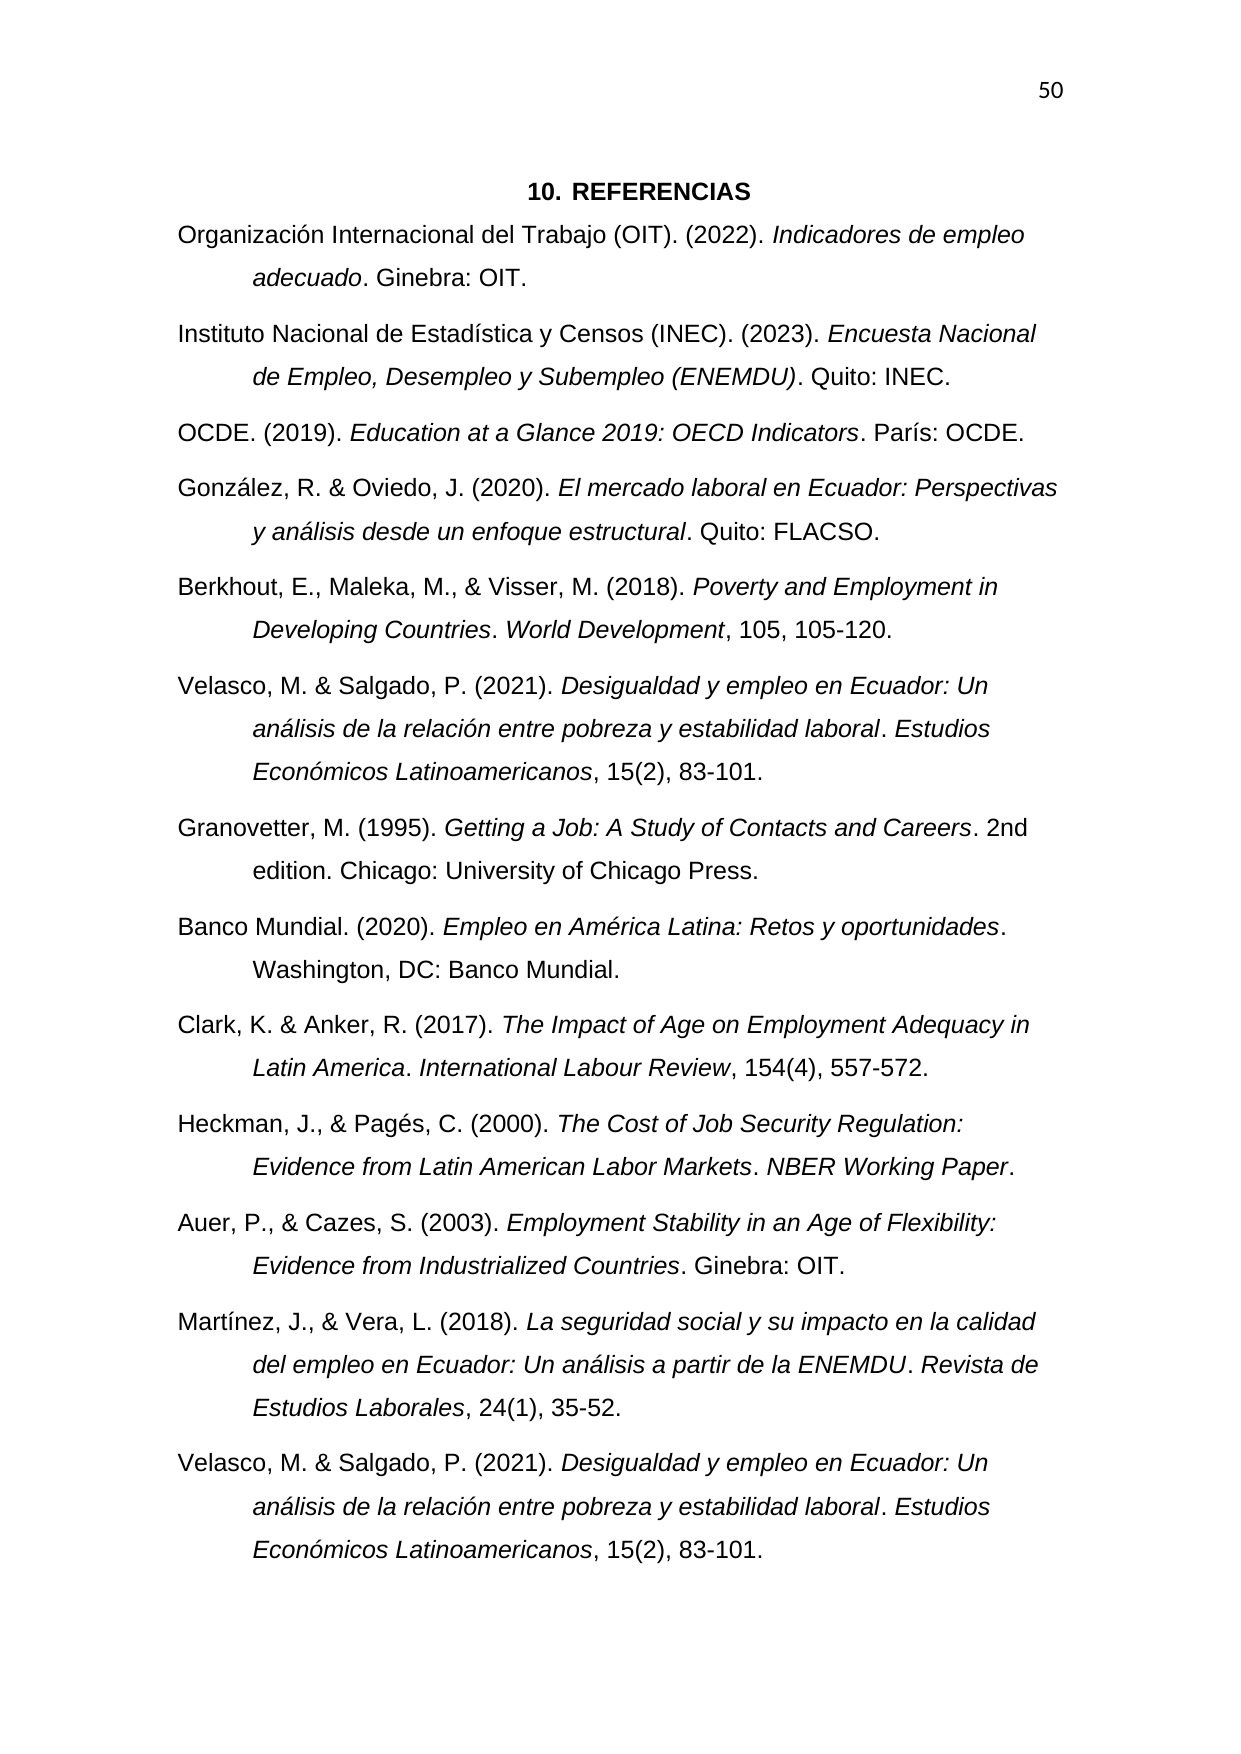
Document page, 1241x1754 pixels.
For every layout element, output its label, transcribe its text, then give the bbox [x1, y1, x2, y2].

text Auer, P., & Cazes, S. (2003). Employment Stability in an Age of Flexibility: Evidence from Industrialized Countries. Ginebra: OIT. [177, 1208, 1063, 1280]
text Banco Mundial. (2020). Empleo en América Latina: Retos y oportunidades. Washington, DC: Banco Mundial. [177, 912, 1063, 983]
text Berkhout, E., Maleka, M., & Visser, M. (2018). Poverty and Employment in Developing Countries. World Development, 105, 105-120. [177, 572, 1063, 644]
text Martínez, J., & Vera, L. (2018). La seguridad social y su impacto en la calidad del empleo en Ecuador: Un análisis a partir de la ENEMDU. Revista de Estudios Laborales, 24(1), 35-52. [177, 1307, 1063, 1422]
text González, R. & Oviedo, J. (2020). El mercado laboral en Ecuador: Perspectivas y análisis desde un enfoque estructural. Quito: FLACSO. [177, 473, 1063, 545]
text Organización Internacional del Trabajo (OIT). (2022). Indicadores de empleo adecuado. Ginebra: OIT. [177, 220, 1063, 292]
text Velasco, M. & Salgado, P. (2021). Desigualdad y empleo en Ecuador: Un análisis de la relación entre pobreza y estabilidad laboral. Estudios Económicos Latinoamericanos, 15(2), 83-101. [177, 1448, 1063, 1563]
text Velasco, M. & Salgado, P. (2021). Desigualdad y empleo en Ecuador: Un análisis de la relación entre pobreza y estabilidad laboral. Estudios Económicos Latinoamericanos, 15(2), 83-101. [177, 671, 1063, 786]
text Heckman, J., & Pagés, C. (2000). The Cost of Job Security Regulation: Evidence from Latin American Labor Markets. NBER Working Paper. [177, 1109, 1063, 1181]
subtitle Referencias [215, 177, 1063, 206]
text Clark, K. & Anker, R. (2017). The Impact of Age on Employment Adequacy in Latin America. International Labour Review, 154(4), 557-572. [177, 1010, 1063, 1082]
text Instituto Nacional de Estadística y Censos (INEC). (2023). Encuesta Nacional de Empleo, Desempleo y Subempleo (ENEMDU). Quito: INEC. [177, 319, 1063, 391]
text OCDE. (2019). Education at a Glance 2019: OECD Indicators. París: OCDE. [177, 418, 1063, 447]
text Granovetter, M. (1995). Getting a Job: A Study of Contacts and Careers. 2nd edition. Chicago: University of Chicago Press. [177, 813, 1063, 885]
